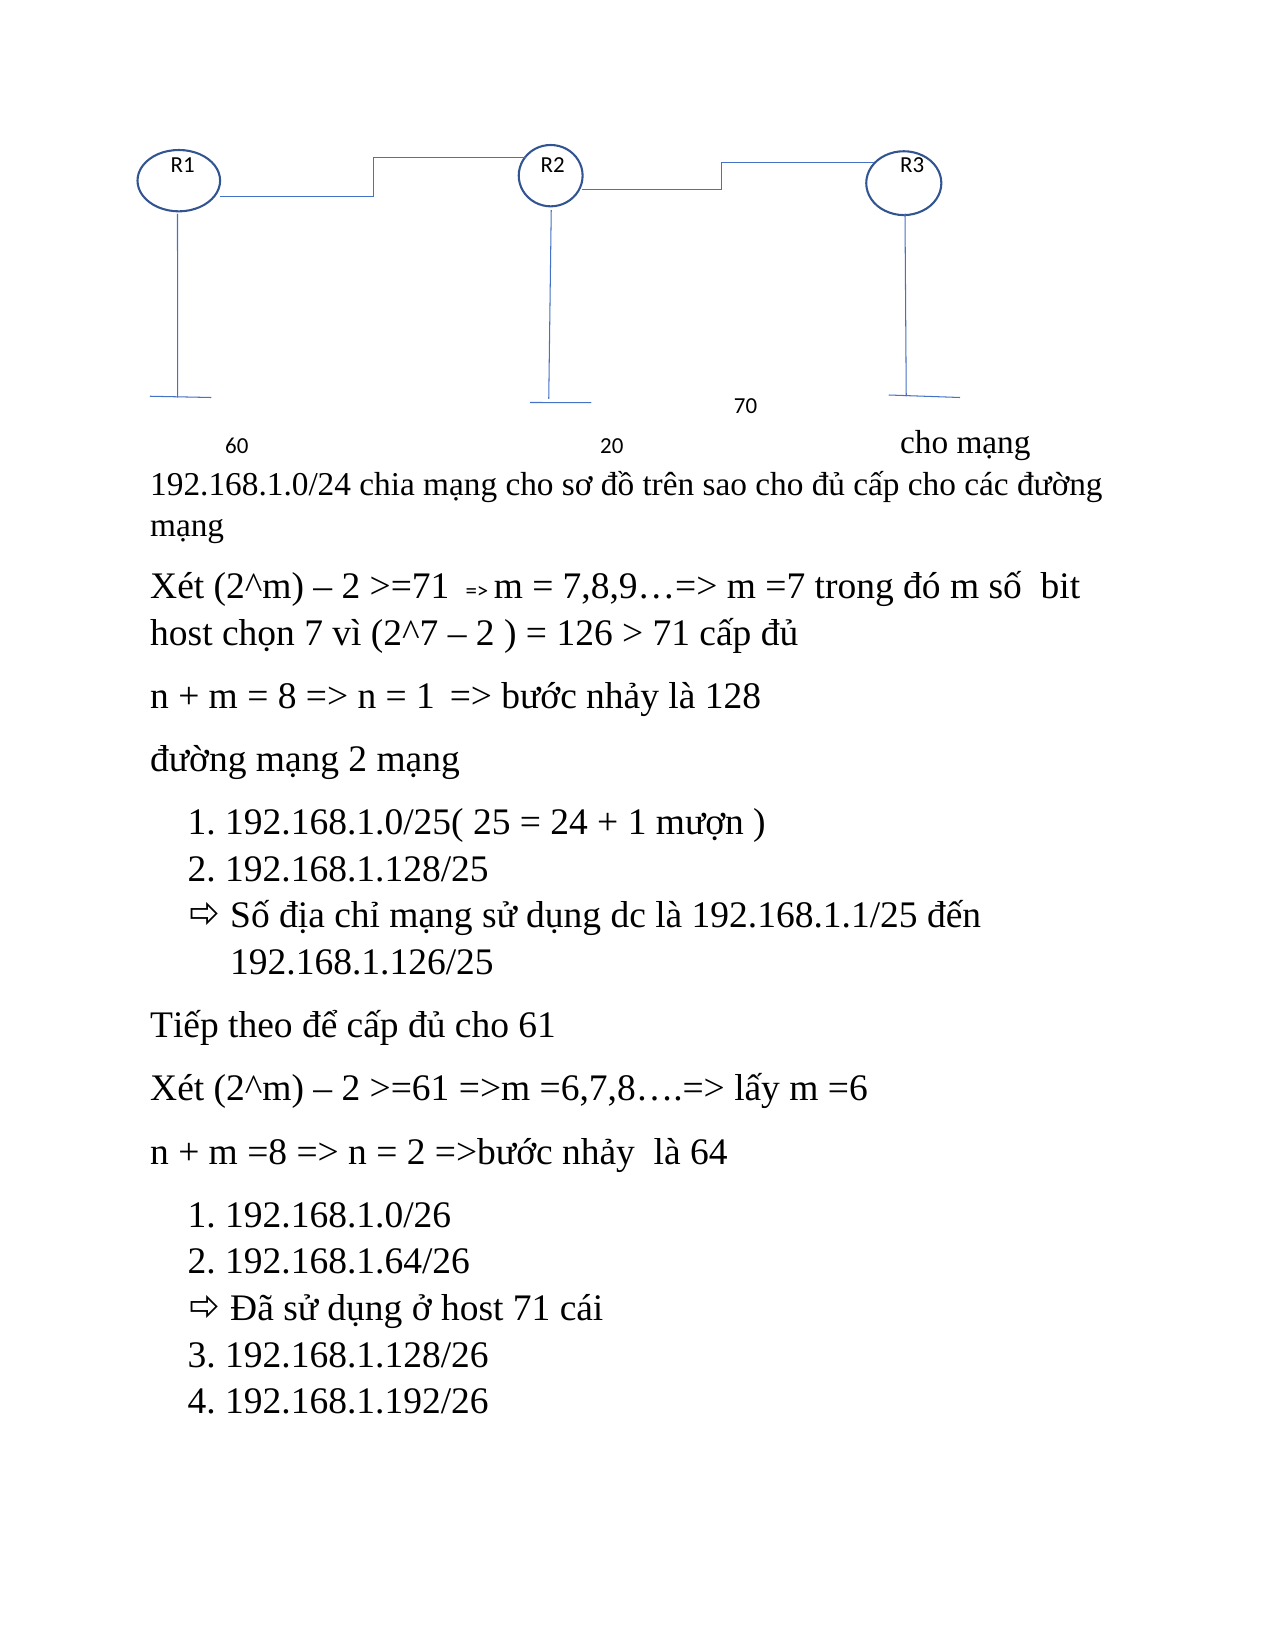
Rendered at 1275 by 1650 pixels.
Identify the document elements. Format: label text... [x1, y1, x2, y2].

list 192.168.1.128/26 [187, 1332, 1125, 1375]
list 192.168.1.128/25 [187, 846, 1125, 889]
list 192.168.1.192/26 [187, 1378, 1125, 1422]
text R1 R2 R3 70 60 20 cho mạng 192.168.1.0/24 chia mạng cho sơ đồ trên sao cho đủ cấp cho các đường mạng [150, 150, 1125, 544]
text n + m =8 => n = 2 =>bước nhảy là 64 [150, 1129, 1125, 1172]
list 192.168.1.0/25( 25 = 24 + 1 mượn ) [187, 800, 1125, 843]
list Đã sử dụng ở host 71 cái [187, 1285, 1125, 1328]
list 192.168.1.0/26 [187, 1192, 1125, 1235]
text n + m = 8 => n = 1 => bước nhảy là 128 [150, 673, 1125, 716]
list Số địa chỉ mạng sử dụng dc là 192.168.1.1/25 đến 192.168.1.126/25 [187, 893, 1125, 982]
text Tiếp theo để cấp đủ cho 61 [150, 1003, 1125, 1046]
text Xét (2^m) – 2 >=71 => m = 7,8,9…=> m =7 trong đó m số bit host chọn 7 vì (2^7 – 2 ) = 126 > 71 cấp đủ [150, 563, 1125, 653]
list 192.168.1.64/26 [187, 1239, 1125, 1282]
text đường mạng 2 mạng [150, 736, 1125, 779]
text Xét (2^m) – 2 >=61 =>m =6,7,8….=> lấy m =6 [150, 1066, 1125, 1109]
